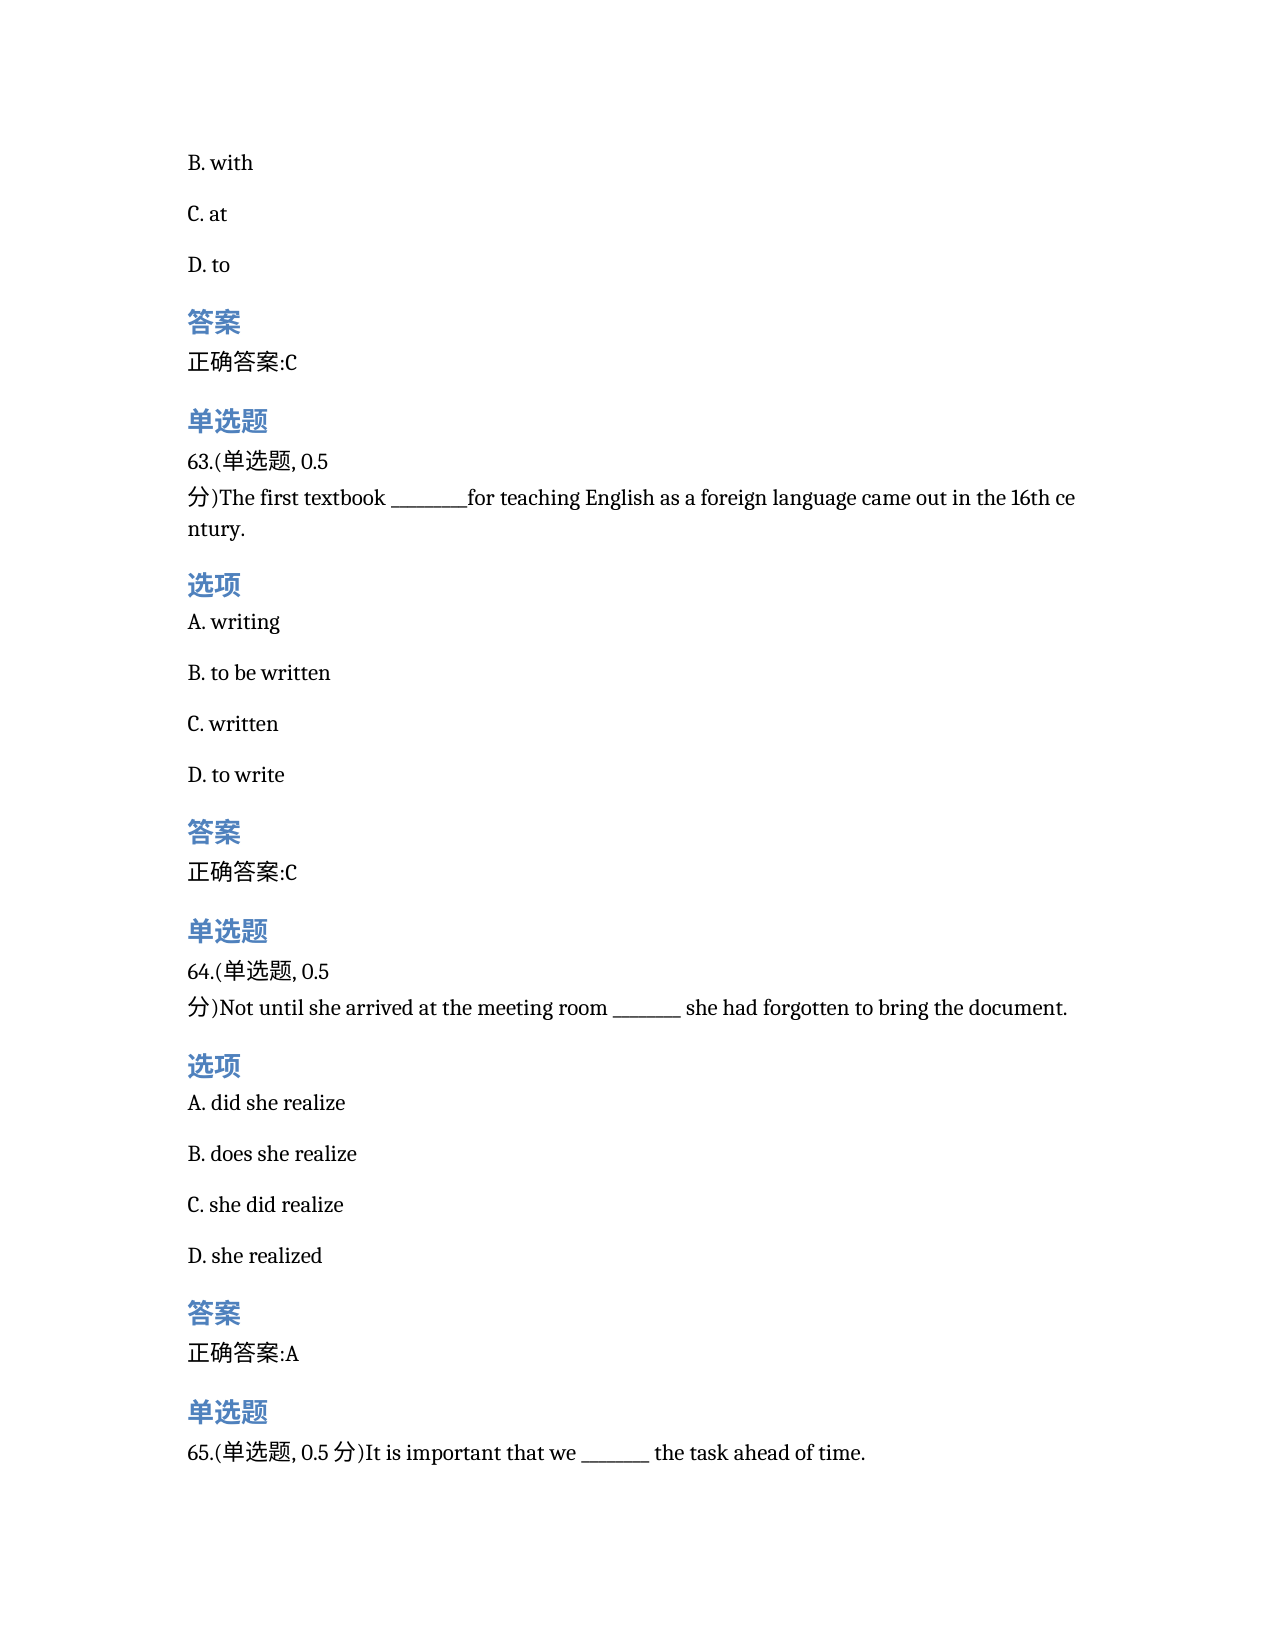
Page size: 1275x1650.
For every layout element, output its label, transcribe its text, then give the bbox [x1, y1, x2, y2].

subtitle 单选题 [187, 402, 1087, 439]
text 65.(单选题, 0.5 分)It is important that we ________ the task ahead of time. [187, 1436, 1087, 1467]
subtitle 单选题 [187, 912, 1087, 949]
text 正确答案:A [187, 1337, 1087, 1368]
subtitle 单选题 [187, 1393, 1087, 1430]
text C. at [187, 201, 1087, 227]
text B. does she realize [187, 1141, 1087, 1167]
text 64.(单选题, 0.5 分)Not until she arrived at the meeting room ________ she had forgotten to bring the document. [187, 955, 1087, 1022]
text B. to be written [187, 660, 1087, 687]
text A. writing [187, 609, 1087, 636]
text 正确答案:C [187, 856, 1087, 887]
subtitle 答案 [187, 813, 1087, 850]
subtitle 选项 [187, 1048, 1087, 1084]
subtitle 选项 [187, 567, 1087, 604]
text D. she realized [187, 1243, 1087, 1269]
text 正确答案:C [187, 346, 1087, 377]
text D. to write [187, 762, 1087, 789]
text 63.(单选题, 0.5 分)The first textbook _________for teaching English as a foreign language came out in the 16th century. [187, 445, 1087, 542]
text C. she did realize [187, 1192, 1087, 1218]
subtitle 答案 [187, 303, 1087, 340]
text B. with [187, 150, 1087, 176]
text A. did she realize [187, 1090, 1087, 1116]
subtitle 答案 [187, 1294, 1087, 1331]
text D. to [187, 252, 1087, 278]
text C. written [187, 711, 1087, 738]
